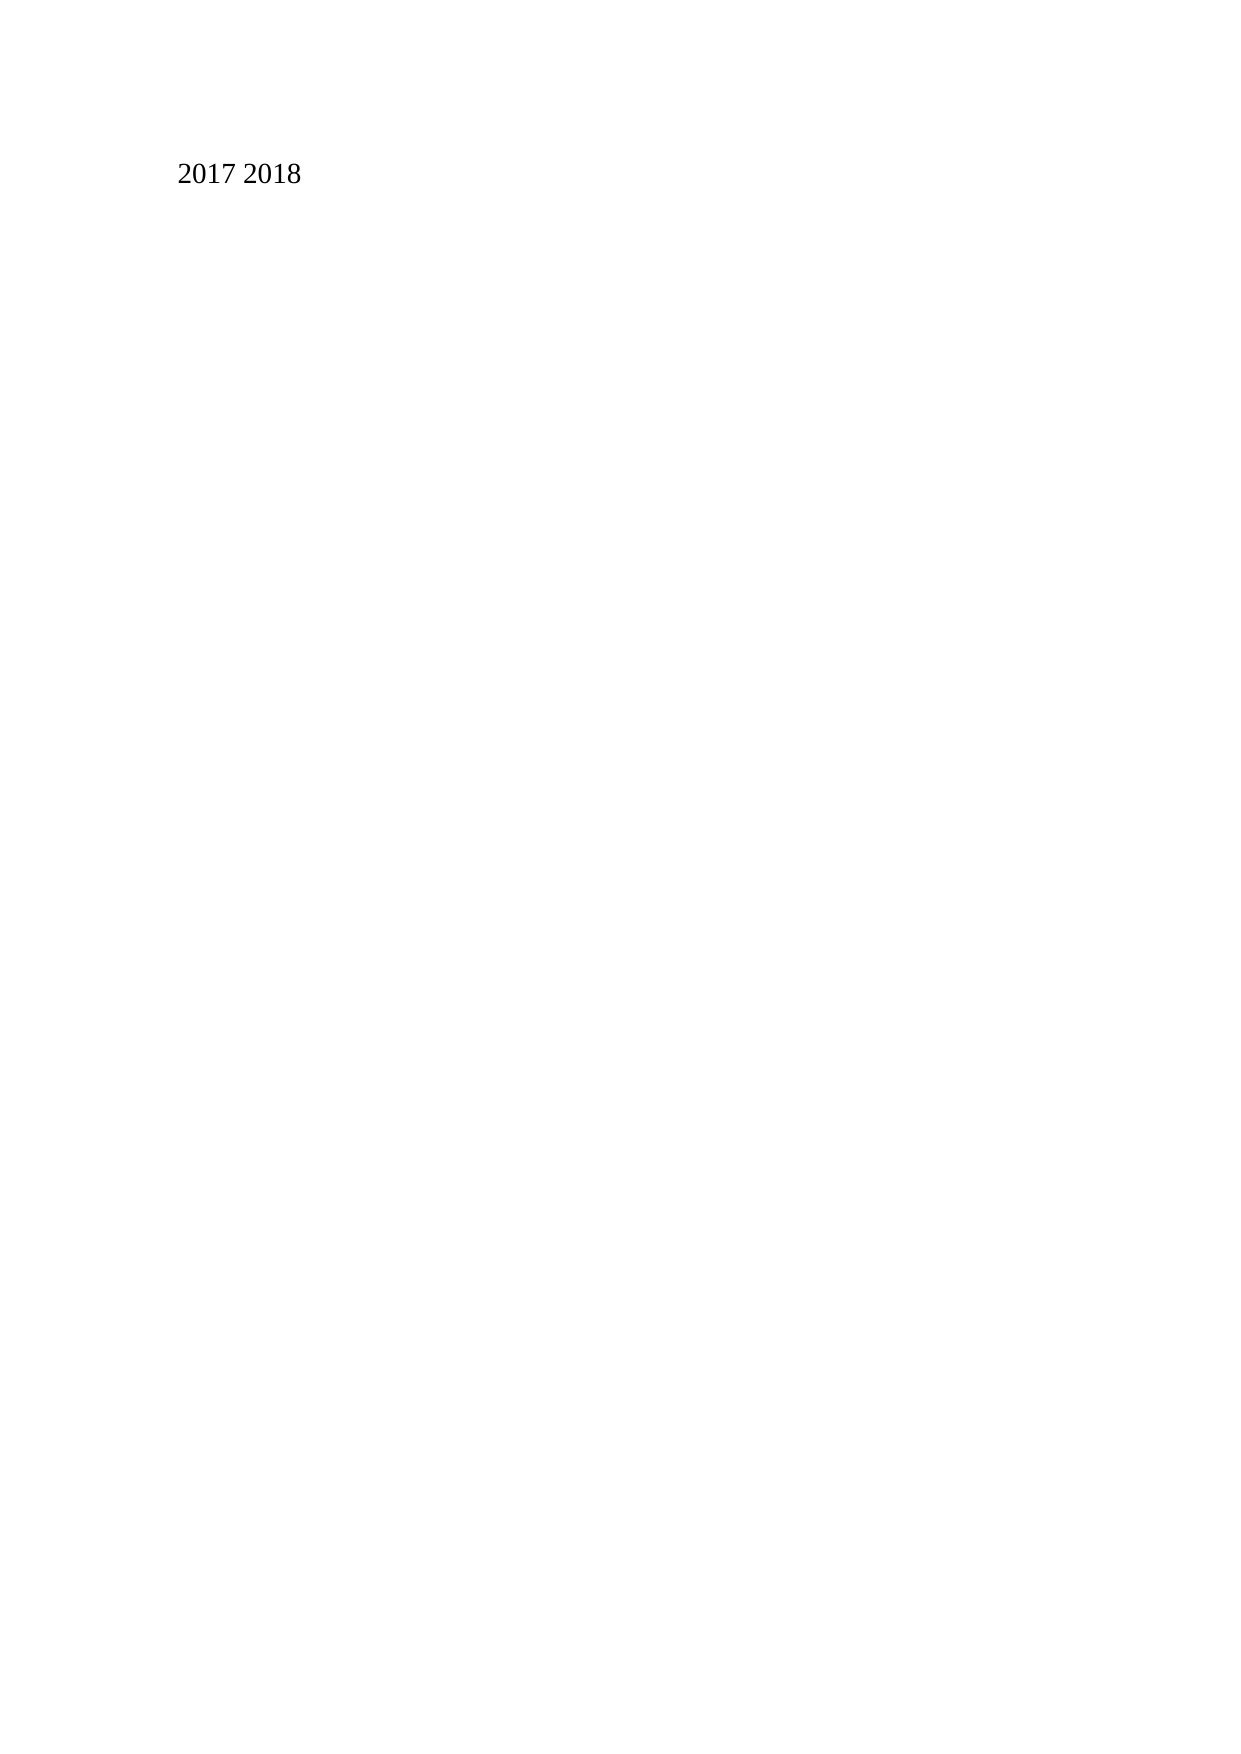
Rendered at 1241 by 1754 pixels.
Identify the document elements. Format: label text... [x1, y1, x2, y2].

text 2017 2018 [177, 157, 1152, 190]
